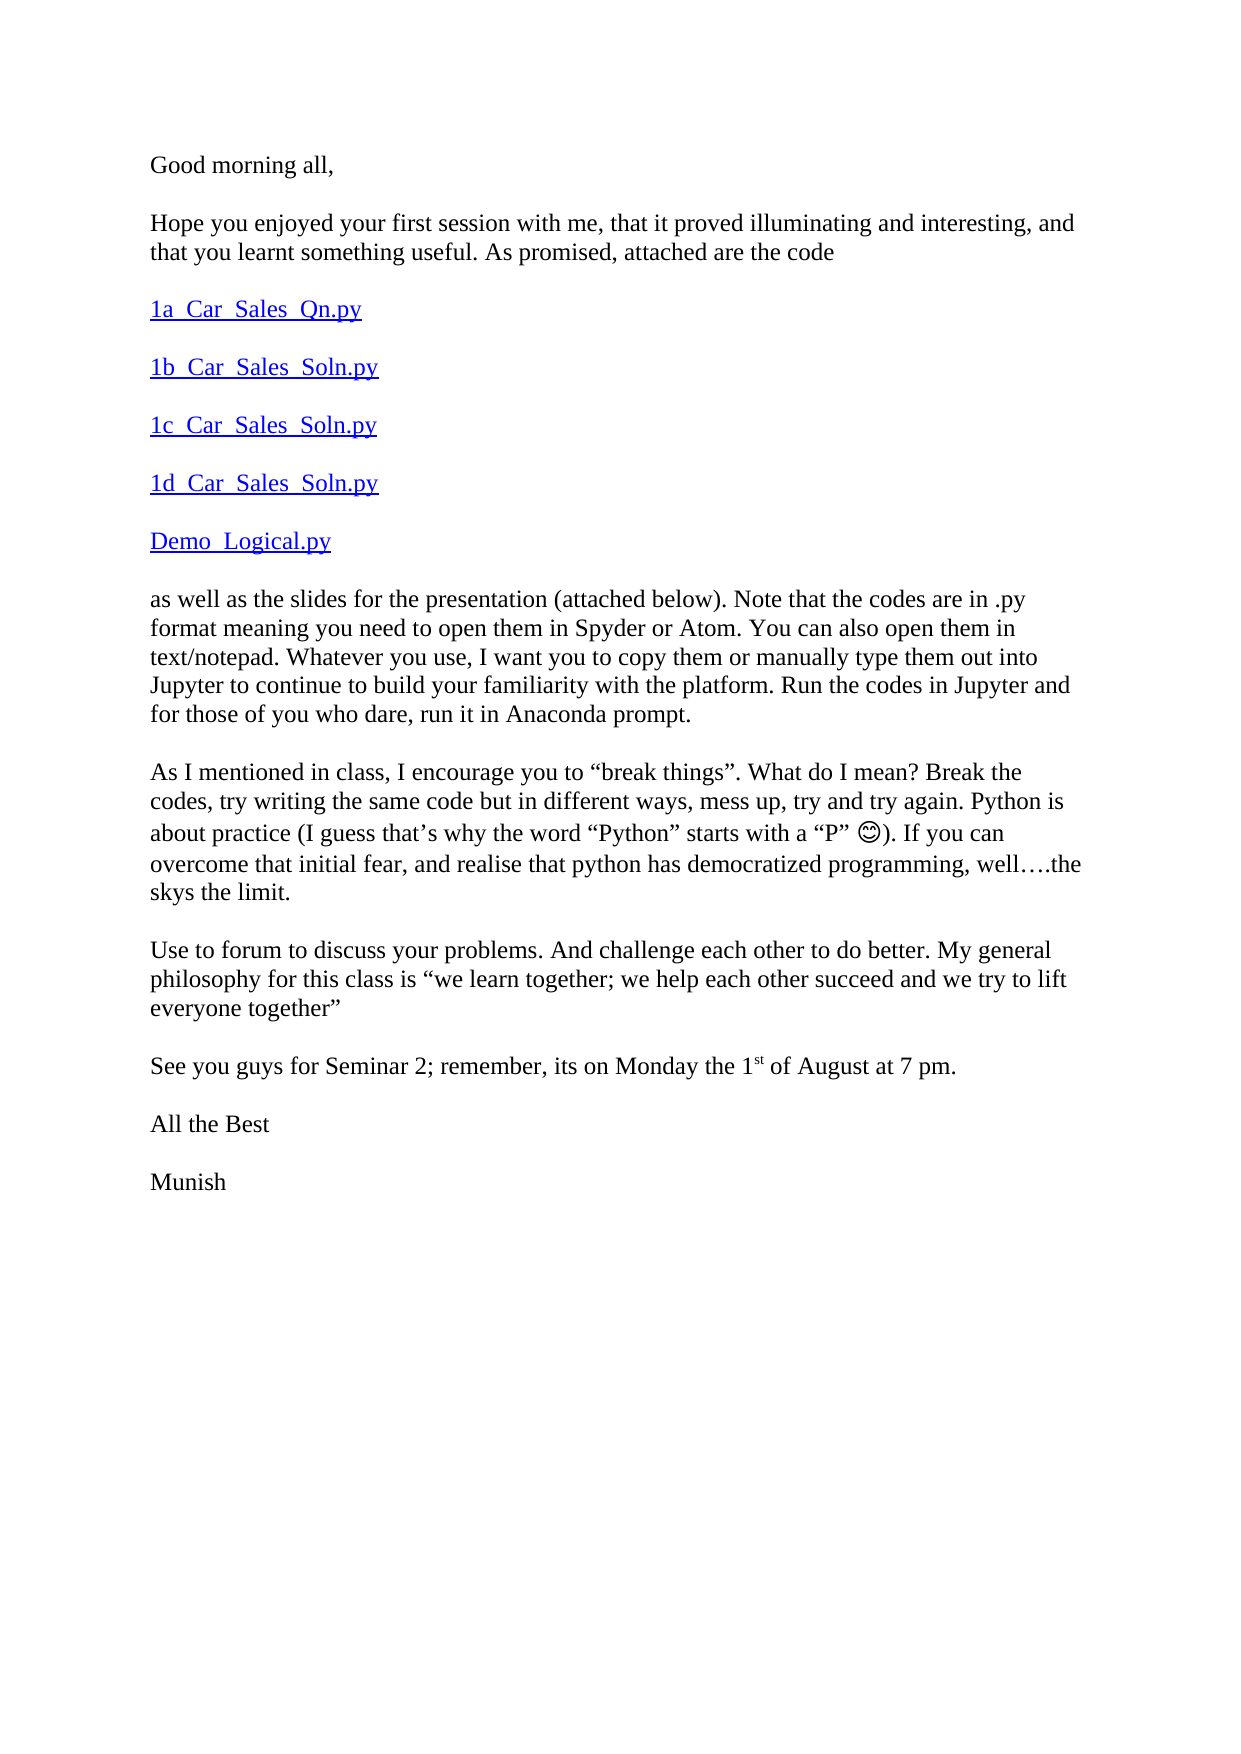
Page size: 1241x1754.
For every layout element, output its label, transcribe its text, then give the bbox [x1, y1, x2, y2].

text 1a_Car_Sales_Qn.py [150, 294, 1090, 323]
text Good morning all, [150, 150, 1090, 179]
text 1b_Car_Sales_Soln.py [150, 352, 1090, 381]
text As I mentioned in class, I encourage you to “break things”. What do I mean? Break the codes, try writing the same code but in different ways, mess up, try and try again. Python is about practice (I guess that’s why the word “Python” starts with a “P” 😊). If you can overcome that initial fear, and realise that python has democratized programming, well….the skys the limit. [150, 757, 1090, 906]
text Use to forum to discuss your problems. And challenge each other to do better. My general philosophy for this class is “we learn together; we help each other succeed and we try to lift everyone together” [150, 935, 1090, 1022]
text Hope you enjoyed your first session with me, that it proved illuminating and interesting, and that you learnt something useful. As promised, attached are the code [150, 208, 1090, 265]
text All the Best [150, 1109, 1090, 1137]
text as well as the slides for the presentation (attached below). Note that the codes are in .py format meaning you need to open them in Spyder or Atom. You can also open them in text/notepad. Whatever you use, I want you to copy them or manually type them out into Jupyter to continue to build your familiarity with the platform. Run the codes in Jupyter and for those of you who dare, run it in Anaconda prompt. [150, 584, 1090, 728]
text 1c_Car_Sales_Soln.py [150, 410, 1090, 439]
text 1d_Car_Sales_Soln.py [150, 468, 1090, 497]
text Munish [150, 1167, 1090, 1195]
text See you guys for Seminar 2; remember, its on Monday the 1st of August at 7 pm. [150, 1051, 1090, 1079]
text Demo_Logical.py [150, 526, 1090, 555]
